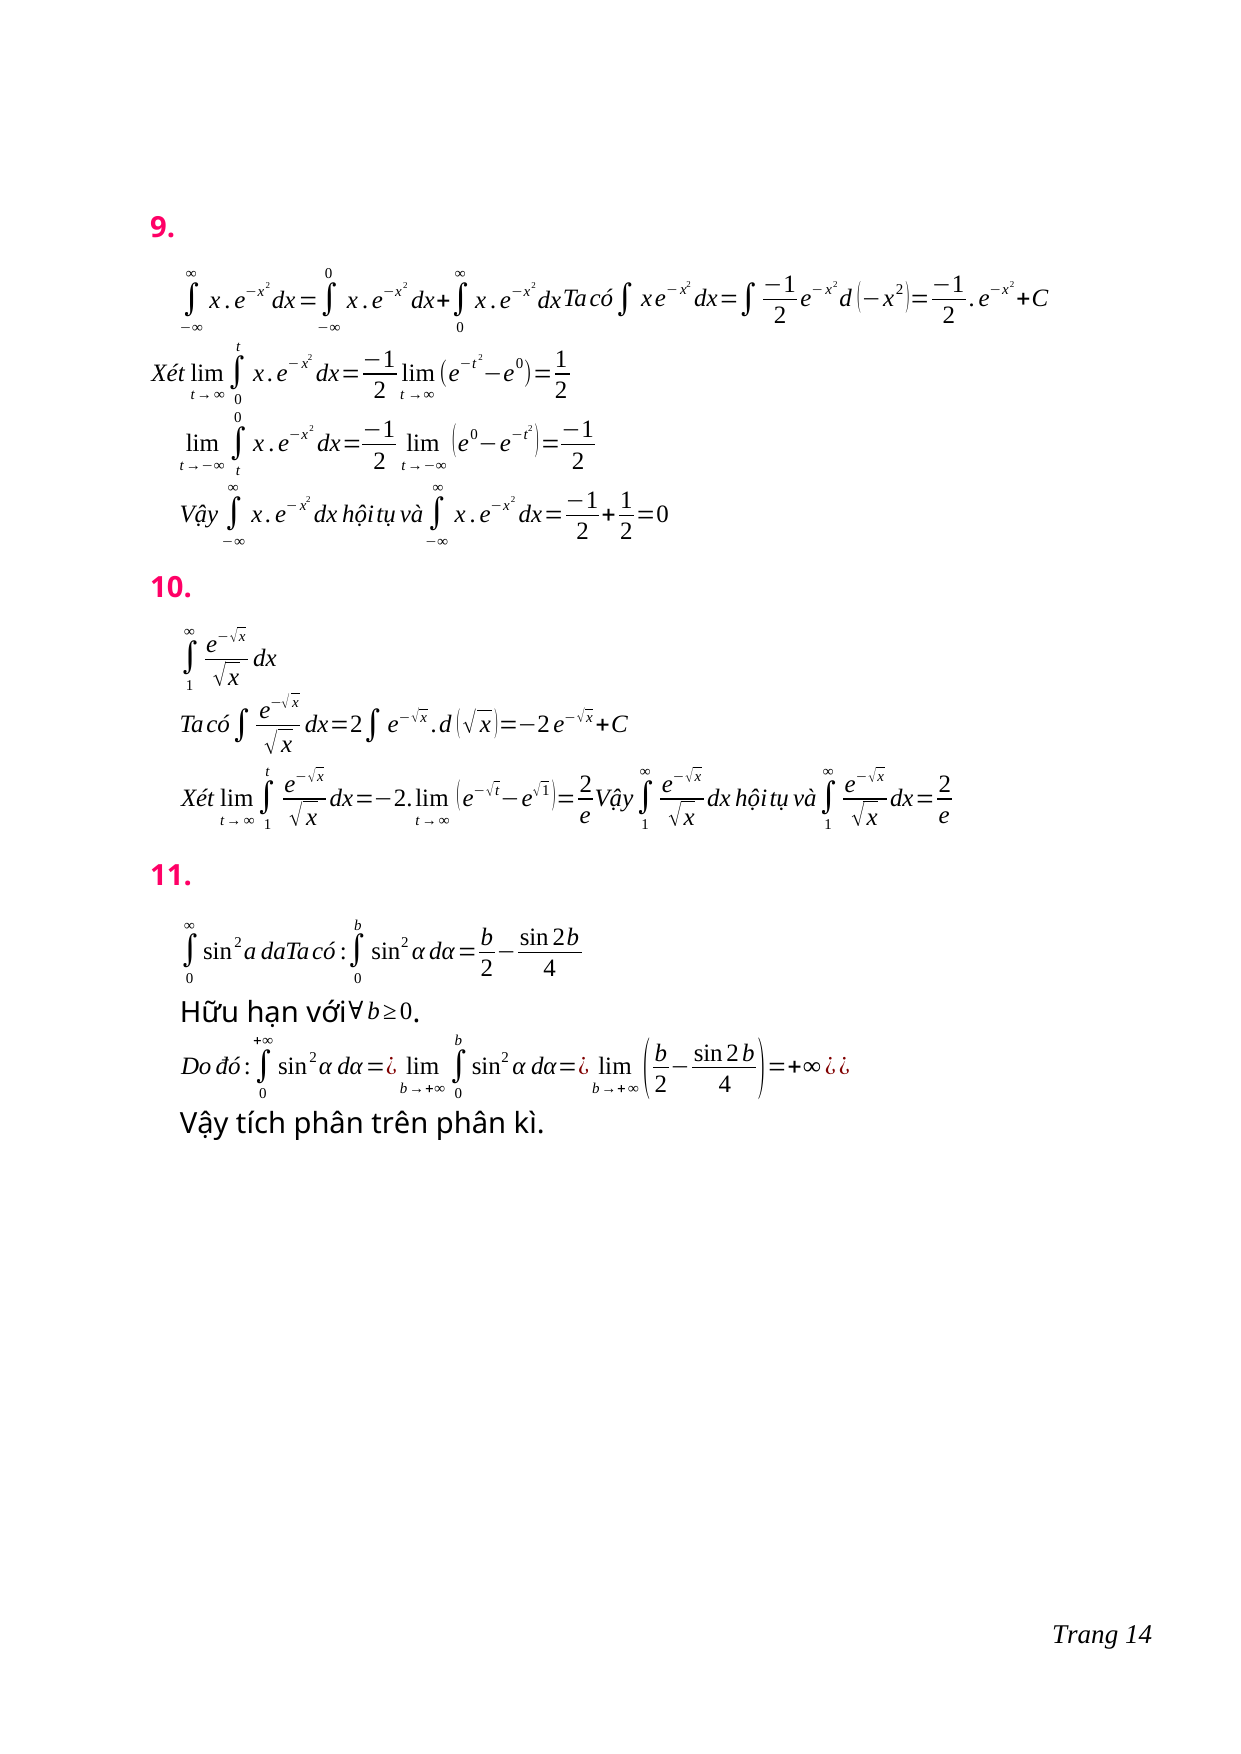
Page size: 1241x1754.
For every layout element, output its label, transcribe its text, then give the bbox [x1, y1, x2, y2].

text Hữu hạn với. [150, 991, 1152, 1031]
text Vậy tích phân trên phân kì. [150, 1102, 1152, 1142]
